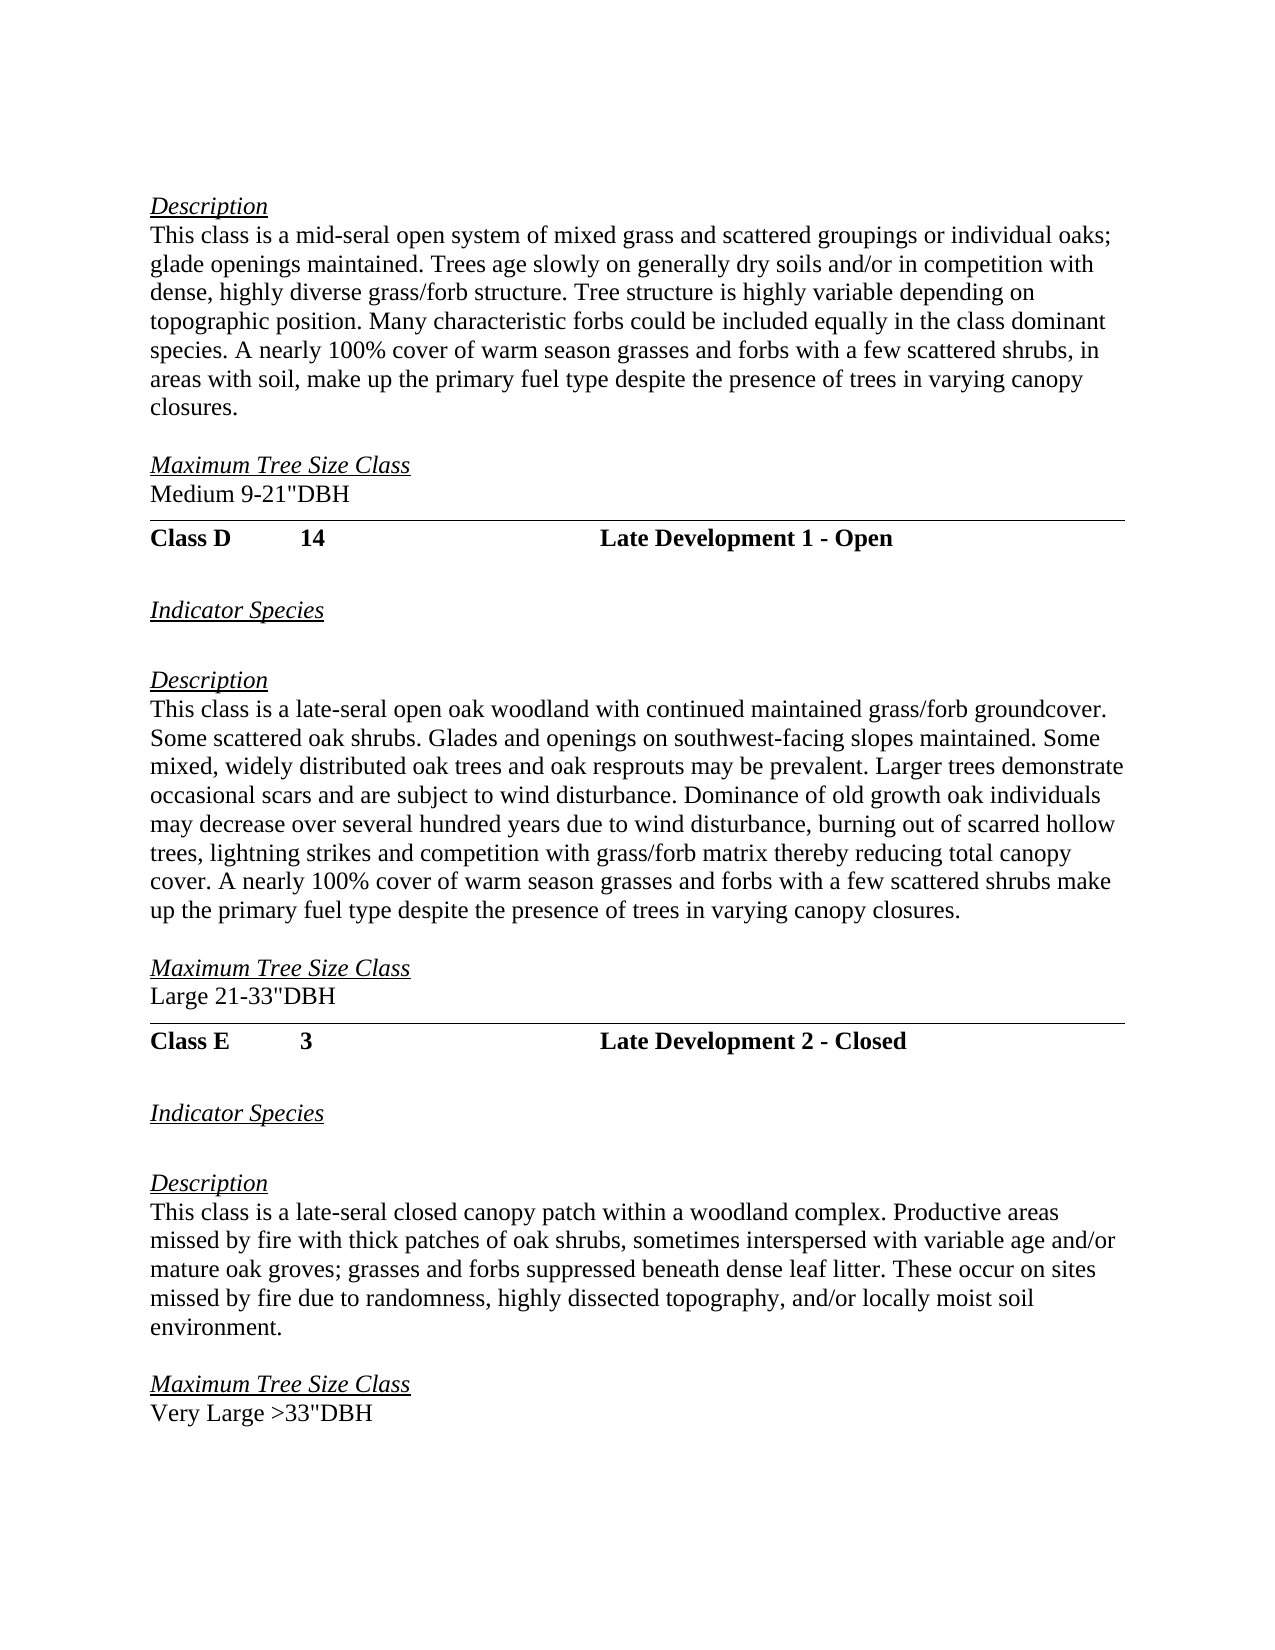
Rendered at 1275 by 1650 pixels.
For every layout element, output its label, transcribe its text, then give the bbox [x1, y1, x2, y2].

text This class is a late-seral closed canopy patch within a woodland complex. Productive areas missed by fire with thick patches of oak shrubs, sometimes interspersed with variable age and/or mature oak groves; grasses and forbs suppressed beneath dense leaf litter. These occur on sites missed by fire due to randomness, highly dissected topography, and/or locally moist soil environment. [150, 1197, 1125, 1340]
text Description [150, 191, 1125, 220]
text Indicator Species [150, 595, 1125, 624]
text This class is a late-seral open oak woodland with continued maintained grass/forb groundcover. Some scattered oak shrubs. Glades and openings on southwest-facing slopes maintained. Some mixed, widely distributed oak trees and oak resprouts may be prevalent. Larger trees demonstrate occasional scars and are subject to wind disturbance. Dominance of old growth oak individuals may decrease over several hundred years due to wind disturbance, burning out of scarred hollow trees, lightning strikes and competition with grass/forb matrix thereby reducing total canopy cover. A nearly 100% cover of warm season grasses and forbs with a few scattered shrubs make up the primary fuel type despite the presence of trees in varying canopy closures. [150, 694, 1125, 924]
text Class D 14 Late Development 1 - Open [150, 521, 1125, 552]
text Description [150, 1168, 1125, 1197]
text Maximum Tree Size ClassMedium 9-21"DBH [150, 450, 1125, 507]
text Maximum Tree Size ClassLarge 21-33"DBH [150, 953, 1125, 1010]
text This class is a mid-seral open system of mixed grass and scattered groupings or individual oaks; glade openings maintained. Trees age slowly on generally dry soils and/or in competition with dense, highly diverse grass/forb structure. Tree structure is highly variable depending on topographic position. Many characteristic forbs could be included equally in the class dominant species. A nearly 100% cover of warm season grasses and forbs with a few scattered shrubs, in areas with soil, make up the primary fuel type despite the presence of trees in varying canopy closures. [150, 220, 1125, 421]
text Description [150, 665, 1125, 694]
text Class E 3 Late Development 2 - Closed [150, 1024, 1125, 1054]
text Indicator Species [150, 1098, 1125, 1127]
text Maximum Tree Size ClassVery Large >33"DBH [150, 1369, 1125, 1427]
